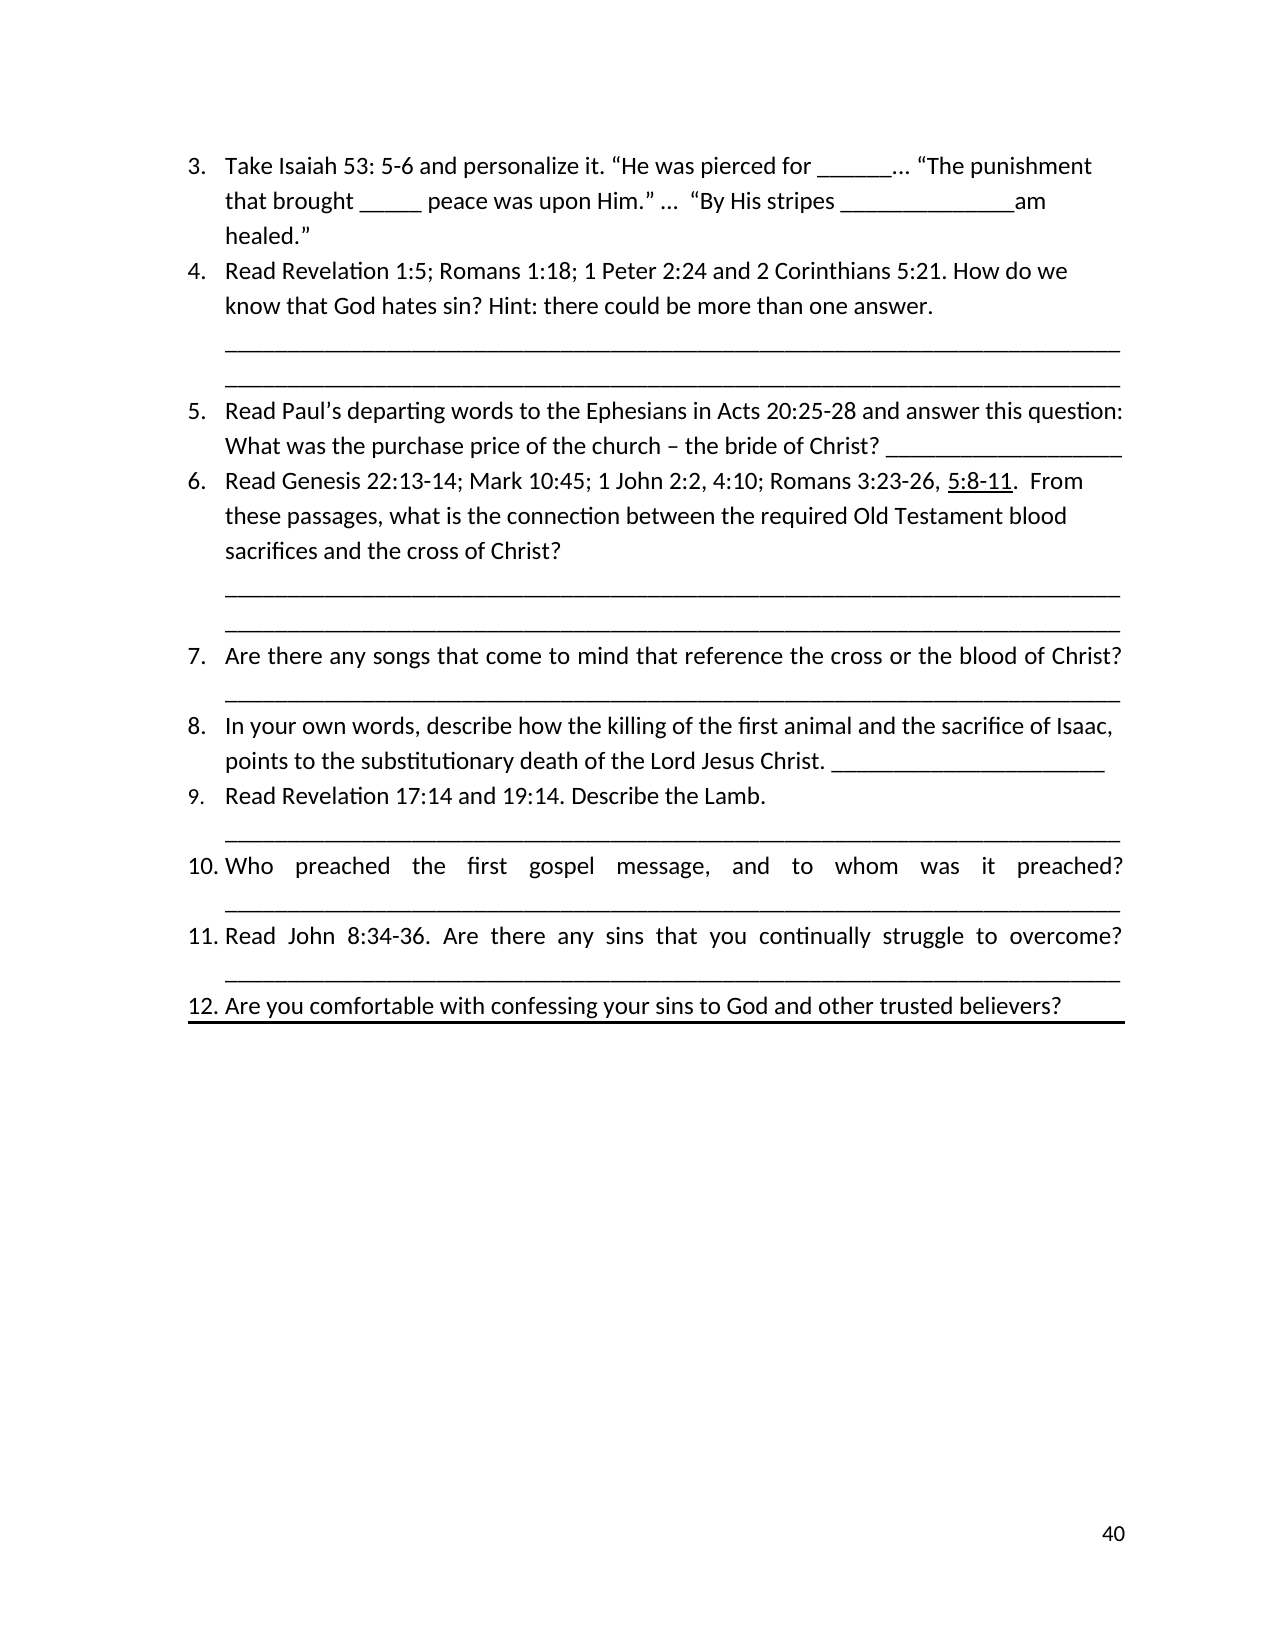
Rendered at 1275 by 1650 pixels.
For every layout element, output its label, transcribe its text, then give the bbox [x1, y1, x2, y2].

list Read Paul’s departing words to the Ephesians in Acts 20:25-28 and answer this question: What was the purchase price of the church – the bride of Christ? ___________________ [187, 395, 1125, 461]
list Who preached the first gospel message, and to whom was it preached? ________________________________________________________________________ [187, 850, 1125, 916]
list Read John 8:34-36. Are there any sins that you continually struggle to overcome? ________________________________________________________________________ [187, 920, 1125, 986]
list ________________________________________________________________________ [225, 360, 1125, 391]
list Read Revelation 1:5; Romans 1:18; 1 Peter 2:24 and 2 Corinthians 5:21. How do we know that God hates sin? Hint: there could be more than one answer. ________________________________________________________________________ [187, 255, 1125, 356]
list In your own words, describe how the killing of the first animal and the sacrifice of Isaac, points to the substitutionary death of the Lord Jesus Christ. ______________________ [187, 710, 1125, 776]
list Take Isaiah 53: 5-6 and personalize it. “He was pierced for ______... “The punishment that brought _____ peace was upon Him.” … “By His stripes ______________am healed.” [187, 150, 1125, 251]
list Read Revelation 17:14 and 19:14. Describe the Lamb. ________________________________________________________________________ [187, 780, 1125, 846]
list Are there any songs that come to mind that reference the cross or the blood of Christ? ________________________________________________________________________ [187, 640, 1125, 706]
list Read Genesis 22:13-14; Mark 10:45; 1 John 2:2, 4:10; Romans 3:23-26, 5:8-11. From these passages, what is the connection between the required Old Testament blood sacrifices and the cross of Christ? ________________________________________________________________________ ________________________________________________________________________ [187, 465, 1125, 636]
list Are you comfortable with confessing your sins to God and other trusted believers? [187, 990, 1125, 1024]
